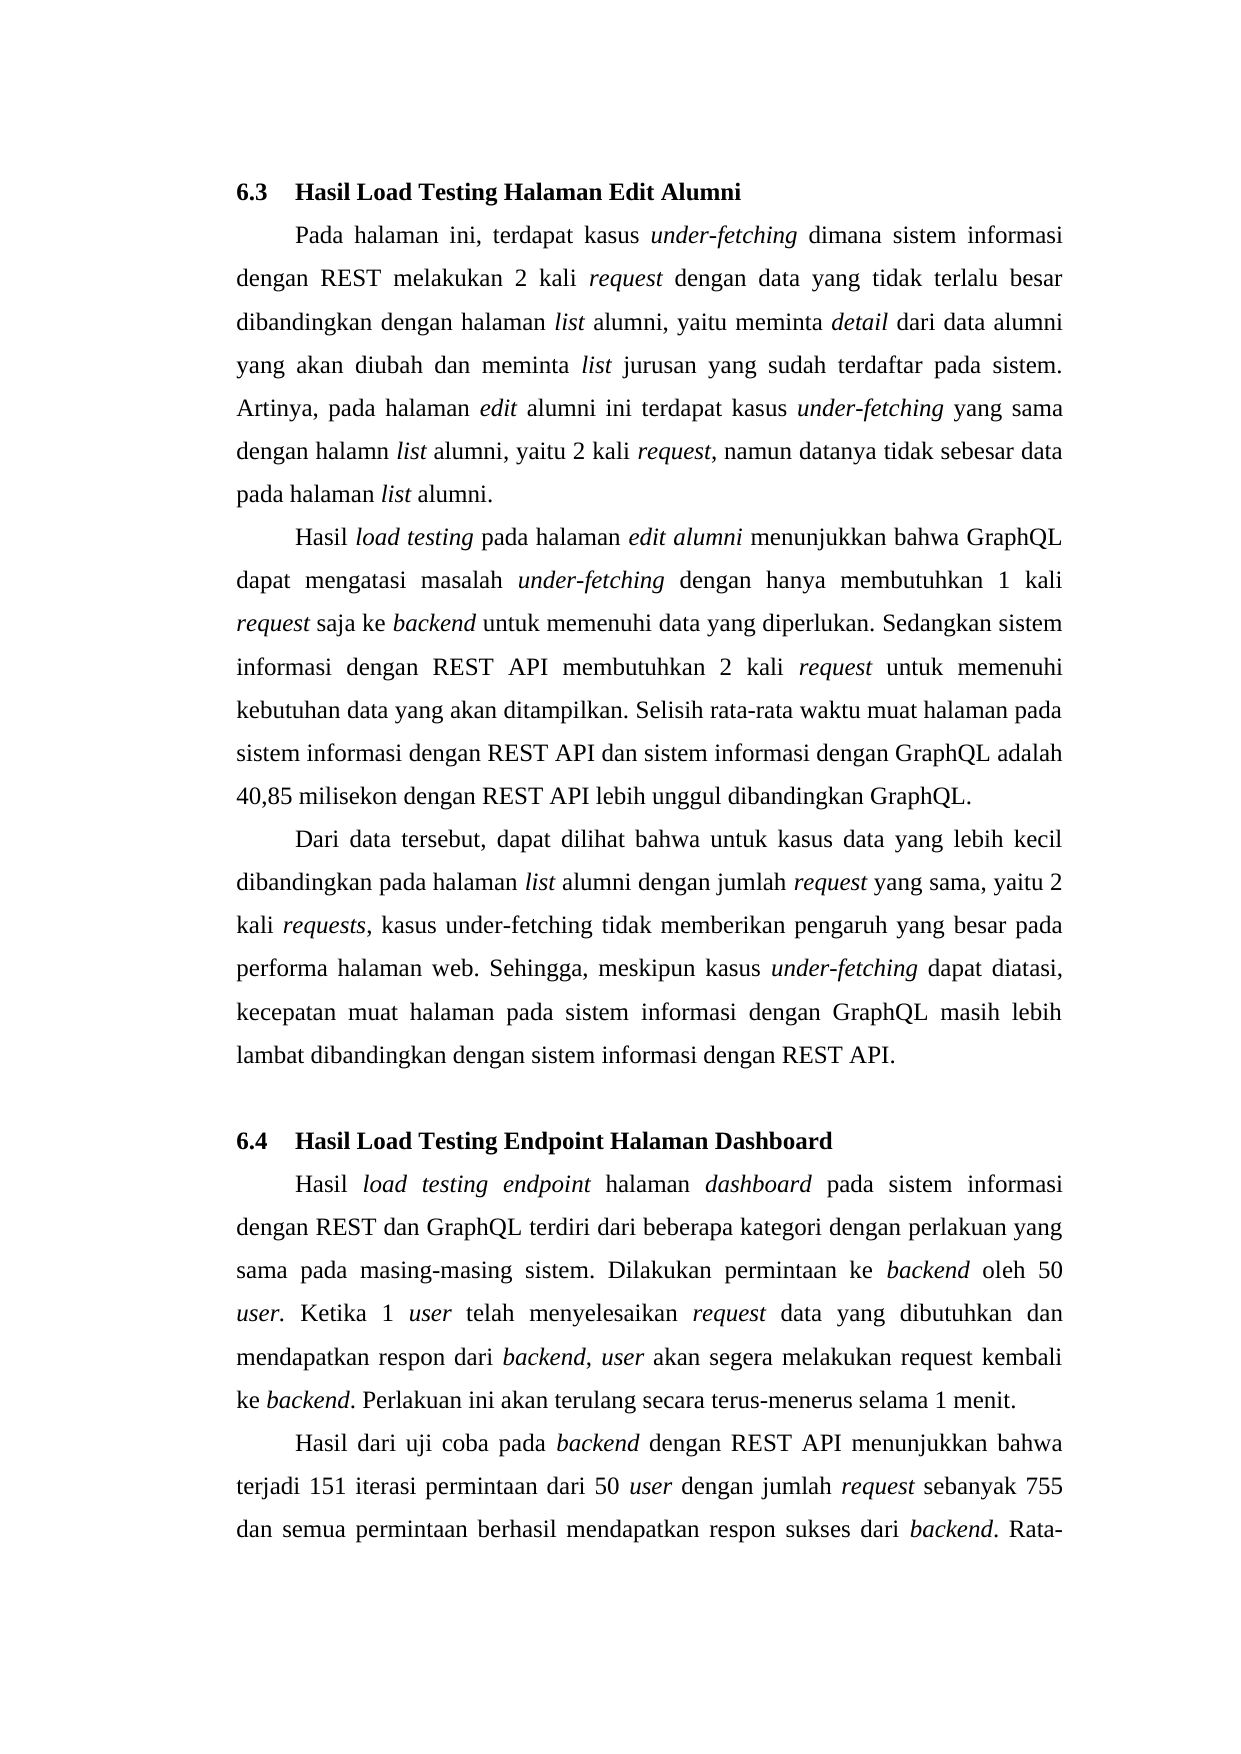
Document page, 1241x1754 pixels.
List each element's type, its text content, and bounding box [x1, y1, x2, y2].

subtitle Dari data tersebut, dapat dilihat bahwa untuk kasus data yang lebih kecil dibandingkan pada halaman list alumni dengan jumlah request yang sama, yaitu 2 kali requests, kasus under-fetching tidak memberikan pengaruh yang besar pada performa halaman web. Sehingga, meskipun kasus under-fetching dapat diatasi, kecepatan muat halaman pada sistem informasi dengan GraphQL masih lebih lambat dibandingkan dengan sistem informasi dengan REST API. [236, 824, 1063, 1068]
subtitle Hasil Load Testing Endpoint Halaman Dashboard [236, 1126, 1063, 1155]
subtitle Hasil load testing pada halaman edit alumni menunjukkan bahwa GraphQL dapat mengatasi masalah under-fetching dengan hanya membutuhkan 1 kali request saja ke backend untuk memenuhi data yang diperlukan. Sedangkan sistem informasi dengan REST API membutuhkan 2 kali request untuk memenuhi kebutuhan data yang akan ditampilkan. Selisih rata-rata waktu muat halaman pada sistem informasi dengan REST API dan sistem informasi dengan GraphQL adalah 40,85 milisekon dengan REST API lebih unggul dibandingkan GraphQL. [236, 522, 1063, 810]
subtitle Hasil Load Testing Halaman Edit Alumni [236, 177, 1063, 206]
subtitle Hasil load testing endpoint halaman dashboard pada sistem informasi dengan REST dan GraphQL terdiri dari beberapa kategori dengan perlakuan yang sama pada masing-masing sistem. Dilakukan permintaan ke backend oleh 50 user. Ketika 1 user telah menyelesaikan request data yang dibutuhkan dan mendapatkan respon dari backend, user akan segera melakukan request kembali ke backend. Perlakuan ini akan terulang secara terus-menerus selama 1 menit. [236, 1169, 1063, 1413]
subtitle Pada halaman ini, terdapat kasus under-fetching dimana sistem informasi dengan REST melakukan 2 kali request dengan data yang tidak terlalu besar dibandingkan dengan halaman list alumni, yaitu meminta detail dari data alumni yang akan diubah dan meminta list jurusan yang sudah terdaftar pada sistem. Artinya, pada halaman edit alumni ini terdapat kasus under-fetching yang sama dengan halamn list alumni, yaitu 2 kali request, namun datanya tidak sebesar data pada halaman list alumni. [236, 220, 1063, 508]
